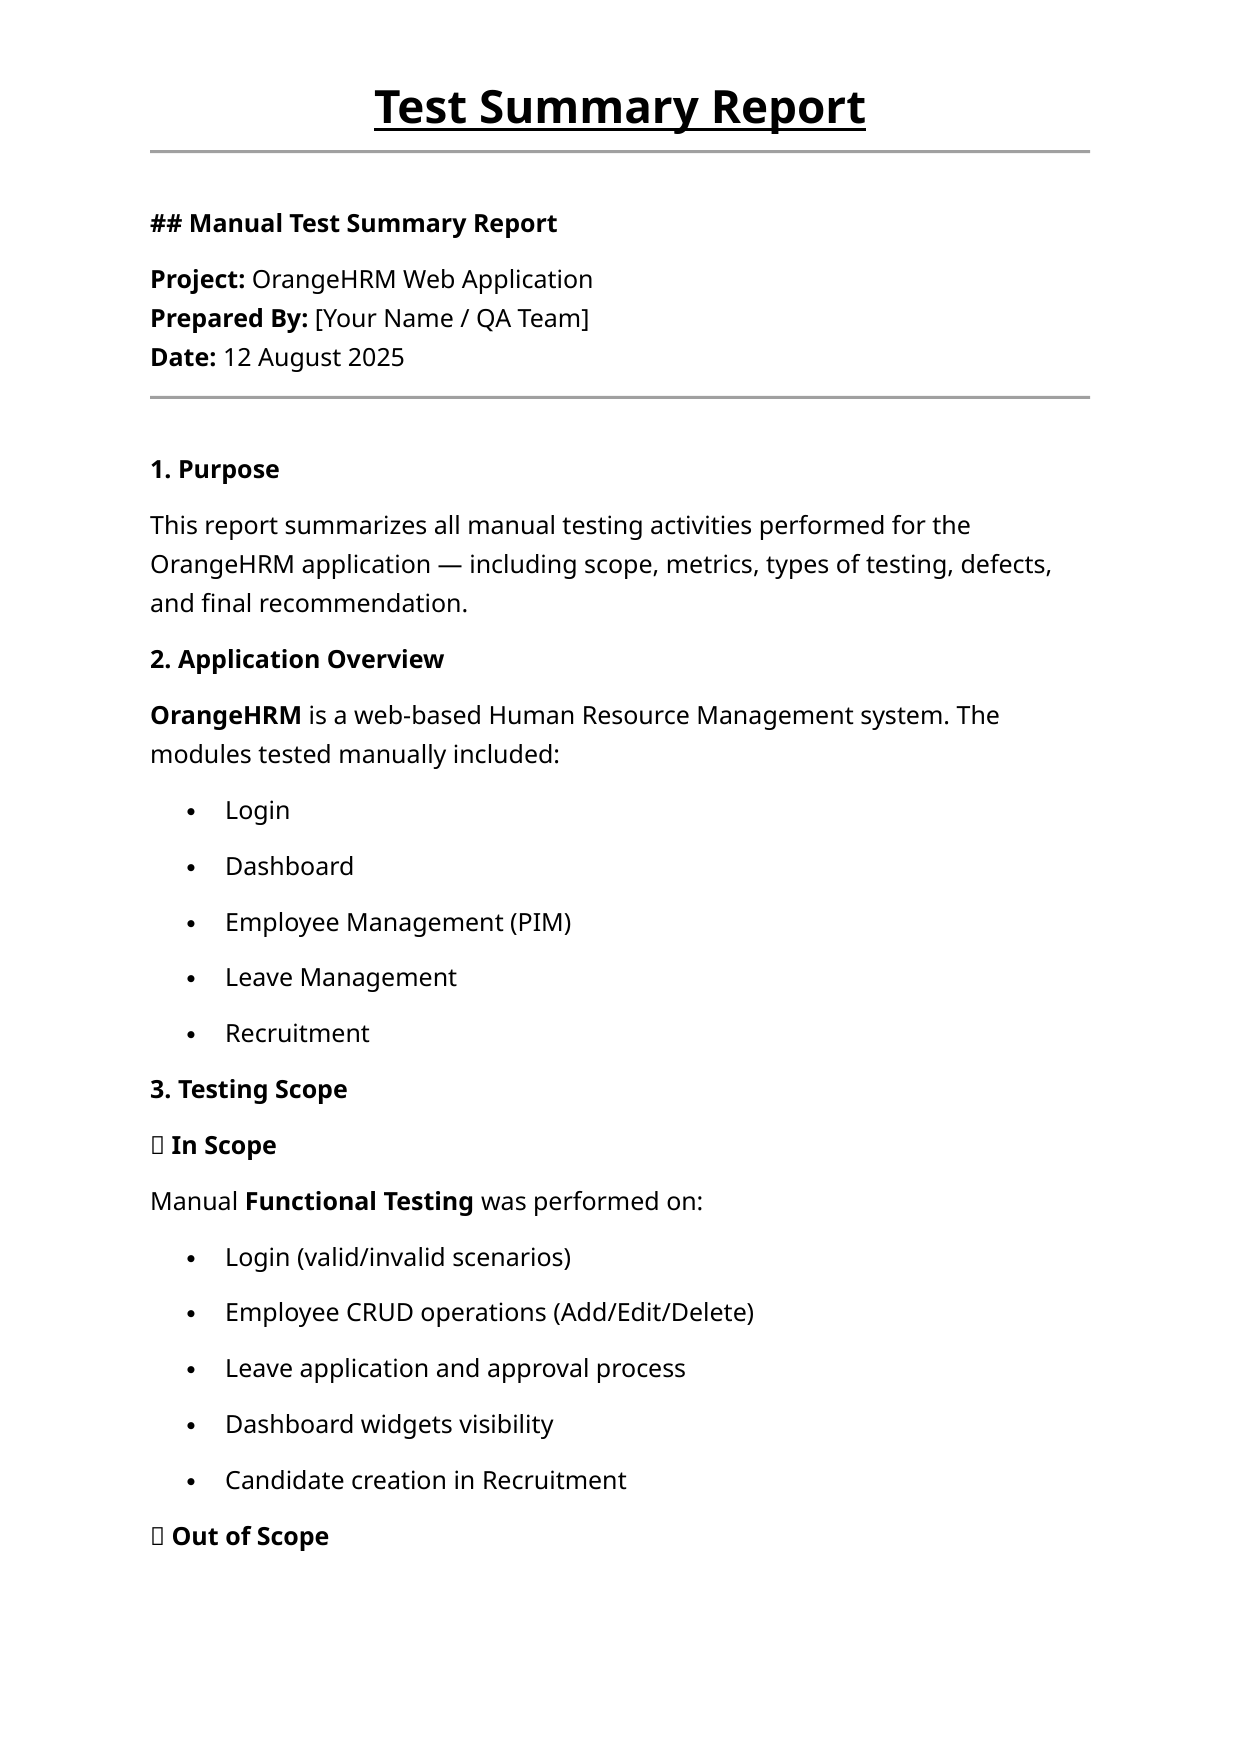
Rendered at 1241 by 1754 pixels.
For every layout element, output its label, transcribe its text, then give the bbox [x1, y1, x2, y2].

text 1. Purpose [150, 452, 1090, 486]
list Login [187, 792, 1090, 827]
text OrangeHRM is a web-based Human Resource Management system. The modules tested manually included: [150, 697, 1090, 771]
text ✅ In Scope [150, 1127, 1090, 1162]
text ## Manual Test Summary Report [150, 206, 1090, 240]
text 3. Testing Scope [150, 1072, 1090, 1106]
text This report summarizes all manual testing activities performed for the OrangeHRM application — including scope, metrics, types of testing, defects, and final recommendation. [150, 507, 1090, 620]
list Employee Management (PIM) [187, 904, 1090, 938]
text 2. Application Overview [150, 642, 1090, 676]
list Candidate creation in Recruitment [187, 1462, 1090, 1497]
list Leave Management [187, 960, 1090, 994]
list Leave application and approval process [187, 1351, 1090, 1385]
list Employee CRUD operations (Add/Edit/Delete) [187, 1295, 1090, 1329]
text Manual Functional Testing was performed on: [150, 1183, 1090, 1217]
text Project: OrangeHRM Web Application Prepared By: [Your Name / QA Team] Date: 12 August 2025 [150, 262, 1090, 374]
list Recruitment [187, 1016, 1090, 1050]
list Dashboard [187, 848, 1090, 882]
text ❌ Out of Scope [150, 1518, 1090, 1552]
list Login (valid/invalid scenarios) [187, 1239, 1090, 1273]
list Dashboard widgets visibility [187, 1407, 1090, 1441]
